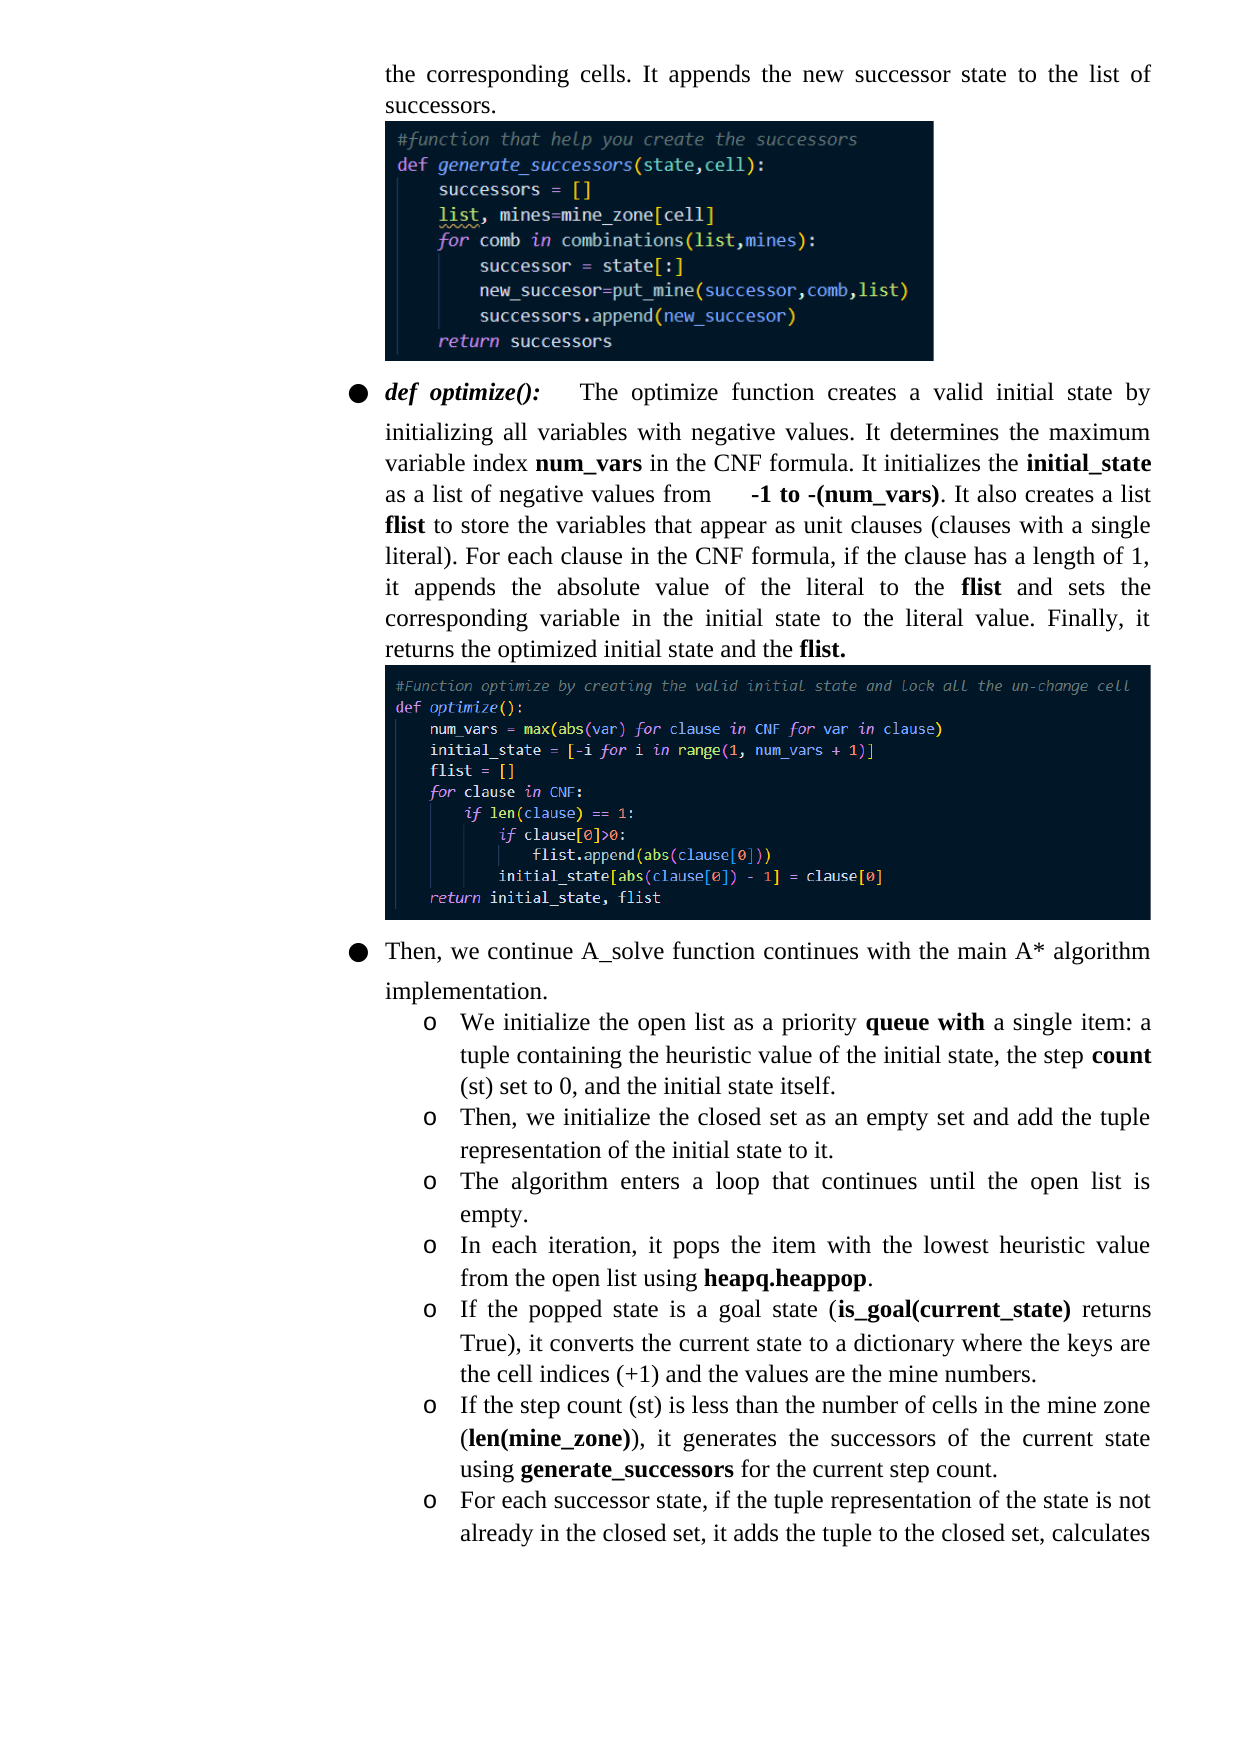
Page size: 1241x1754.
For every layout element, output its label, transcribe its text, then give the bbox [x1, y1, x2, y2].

list In each iteration, it pops the item with the lowest heuristic value from the open list using heapq.heappop. [422, 1230, 1151, 1292]
list Then, we initialize the closed set as an empty set and add the tuple representation of the initial state to it. [422, 1102, 1151, 1164]
list The algorithm enters a loop that continues until the open list is empty. [422, 1166, 1151, 1228]
list def optimize(): The optimize function creates a valid initial state by initializing all variables with negative values. It determines the maximum variable index num_vars in the CNF formula. It initializes the initial_state as a list of negative values from -1 to -(num_vars). It also creates a list flist to store the variables that appear as unit clauses (clauses with a single literal). For each clause in the CNF formula, if the clause has a length of 1, it appends the absolute value of the literal to the flist and sets the corresponding variable in the initial state to the literal value. Finally, it returns the optimized initial state and the flist. [347, 363, 1151, 663]
picture [385, 665, 1151, 920]
list Then, we continue A_solve function continues with the main A* algorithm implementation. [347, 922, 1151, 1004]
list We initialize the open list as a priority queue with a single item: a tuple containing the heuristic value of the initial state, the step count (st) set to 0, and the initial state itself. [422, 1007, 1151, 1100]
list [422, 1485, 1151, 1547]
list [347, 59, 1151, 119]
picture [385, 121, 934, 361]
list If the step count (st) is less than the number of cells in the mine zone (len(mine_zone)), it generates the successors of the current state using generate_successors for the current step count. [422, 1390, 1151, 1483]
list If the popped state is a goal state (is_goal(current_state) returns True), it converts the current state to a dictionary where the keys are the cell indices (+1) and the values are the mine numbers. [422, 1294, 1151, 1387]
